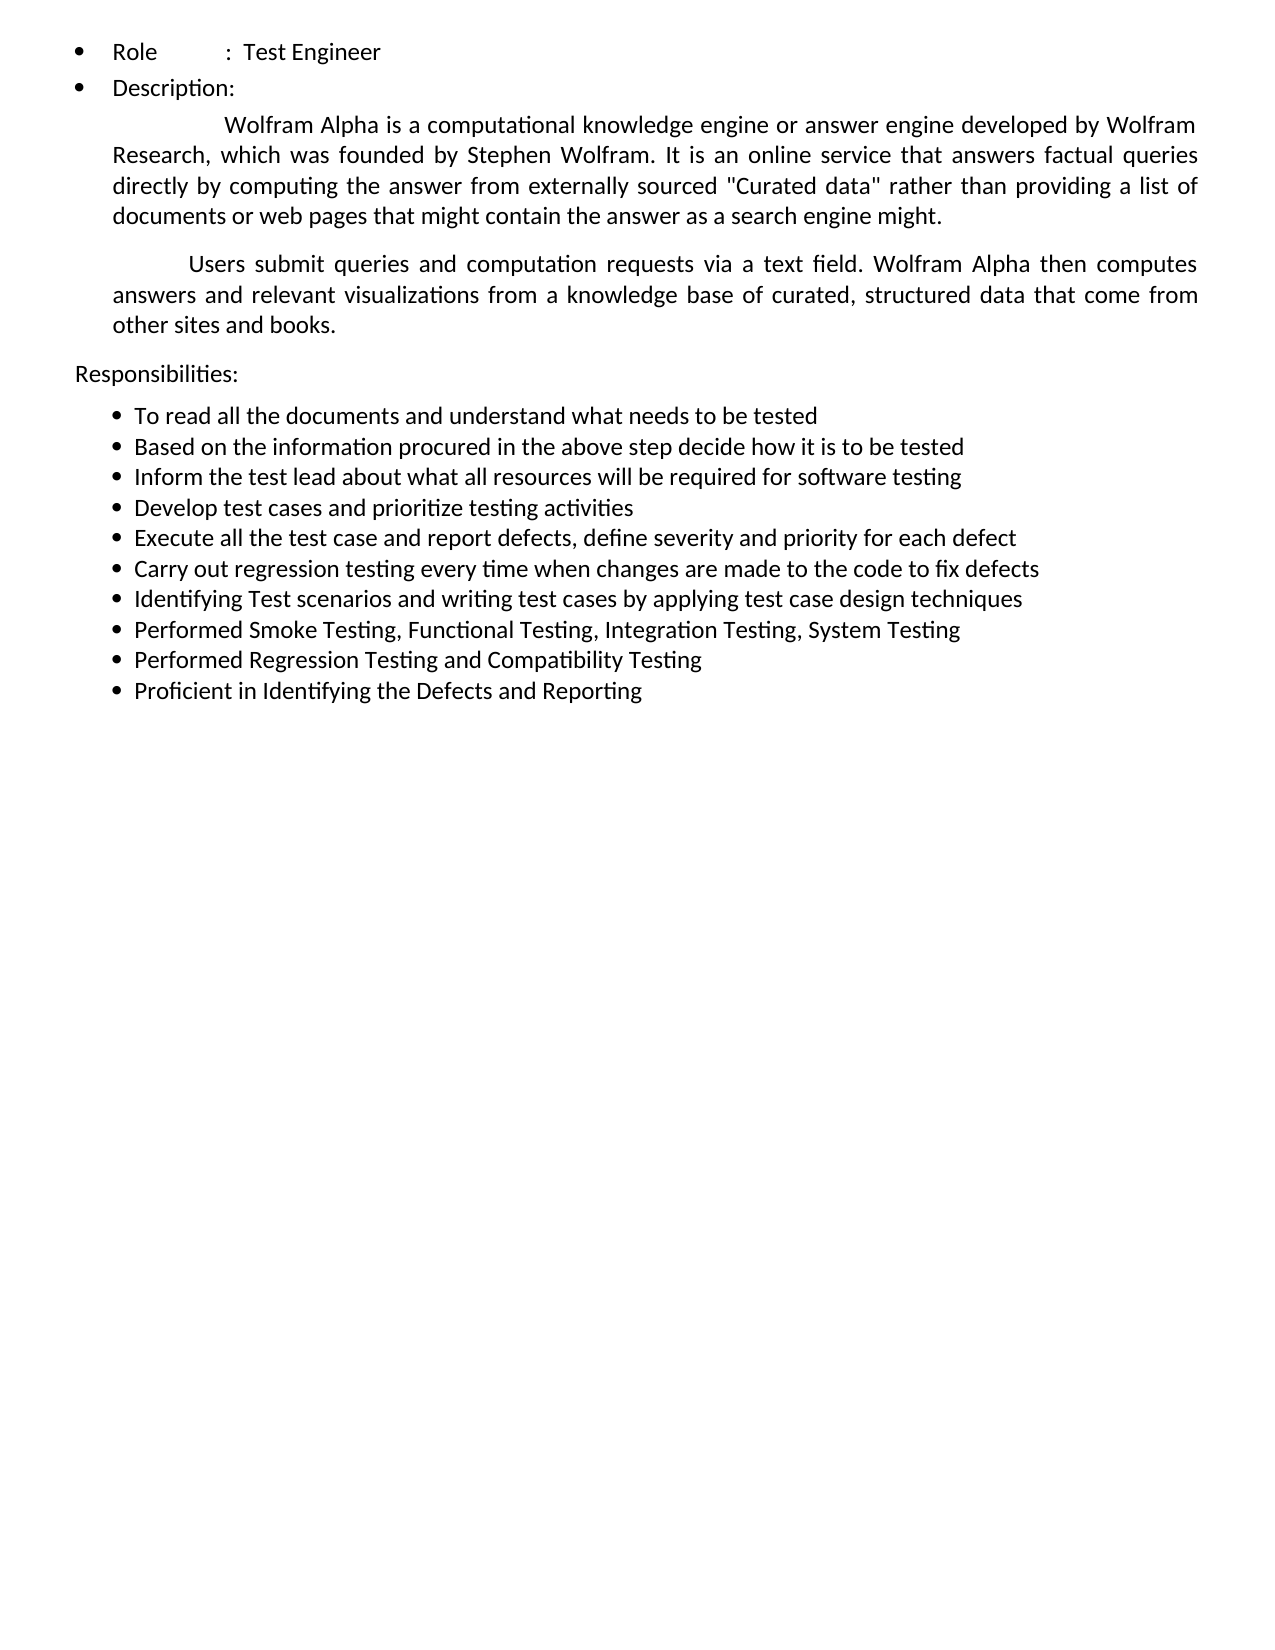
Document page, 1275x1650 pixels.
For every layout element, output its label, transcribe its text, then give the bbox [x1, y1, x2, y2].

list Execute all the test case and report defects, define severity and priority for each defect [112, 522, 1200, 553]
list Role : Test Engineer [75, 36, 1200, 66]
list Proficient in Identifying the Defects and Reporting [112, 675, 1200, 705]
list To read all the documents and understand what needs to be tested [112, 400, 1200, 431]
list Carry out regression testing every time when changes are made to the code to fix defects [112, 553, 1200, 583]
list Based on the information procured in the above step decide how it is to be tested [112, 431, 1200, 461]
text Wolfram Alpha is a computational knowledge engine or answer engine developed by Wolfram Research, which was founded by Stephen Wolfram. It is an online service that answers factual queries directly by computing the answer from externally sourced "Curated data" rather than providing a list of documents or web pages that might contain the answer as a search engine might. [112, 109, 1200, 231]
list Performed Smoke Testing, Functional Testing, Integration Testing, System Testing [112, 614, 1200, 644]
text Users submit queries and computation requests via a text field. Wolfram Alpha then computes answers and relevant visualizations from a knowledge base of curated, structured data that come from other sites and books. [112, 249, 1200, 340]
list Performed Regression Testing and Compatibility Testing [112, 644, 1200, 675]
list Identifying Test scenarios and writing test cases by applying test case design techniques [112, 583, 1200, 614]
list Inform the test lead about what all resources will be required for software testing [112, 461, 1200, 492]
text Responsibilities: [75, 358, 1207, 388]
list Develop test cases and prioritize testing activities [112, 492, 1200, 522]
list Description: [75, 72, 1200, 103]
